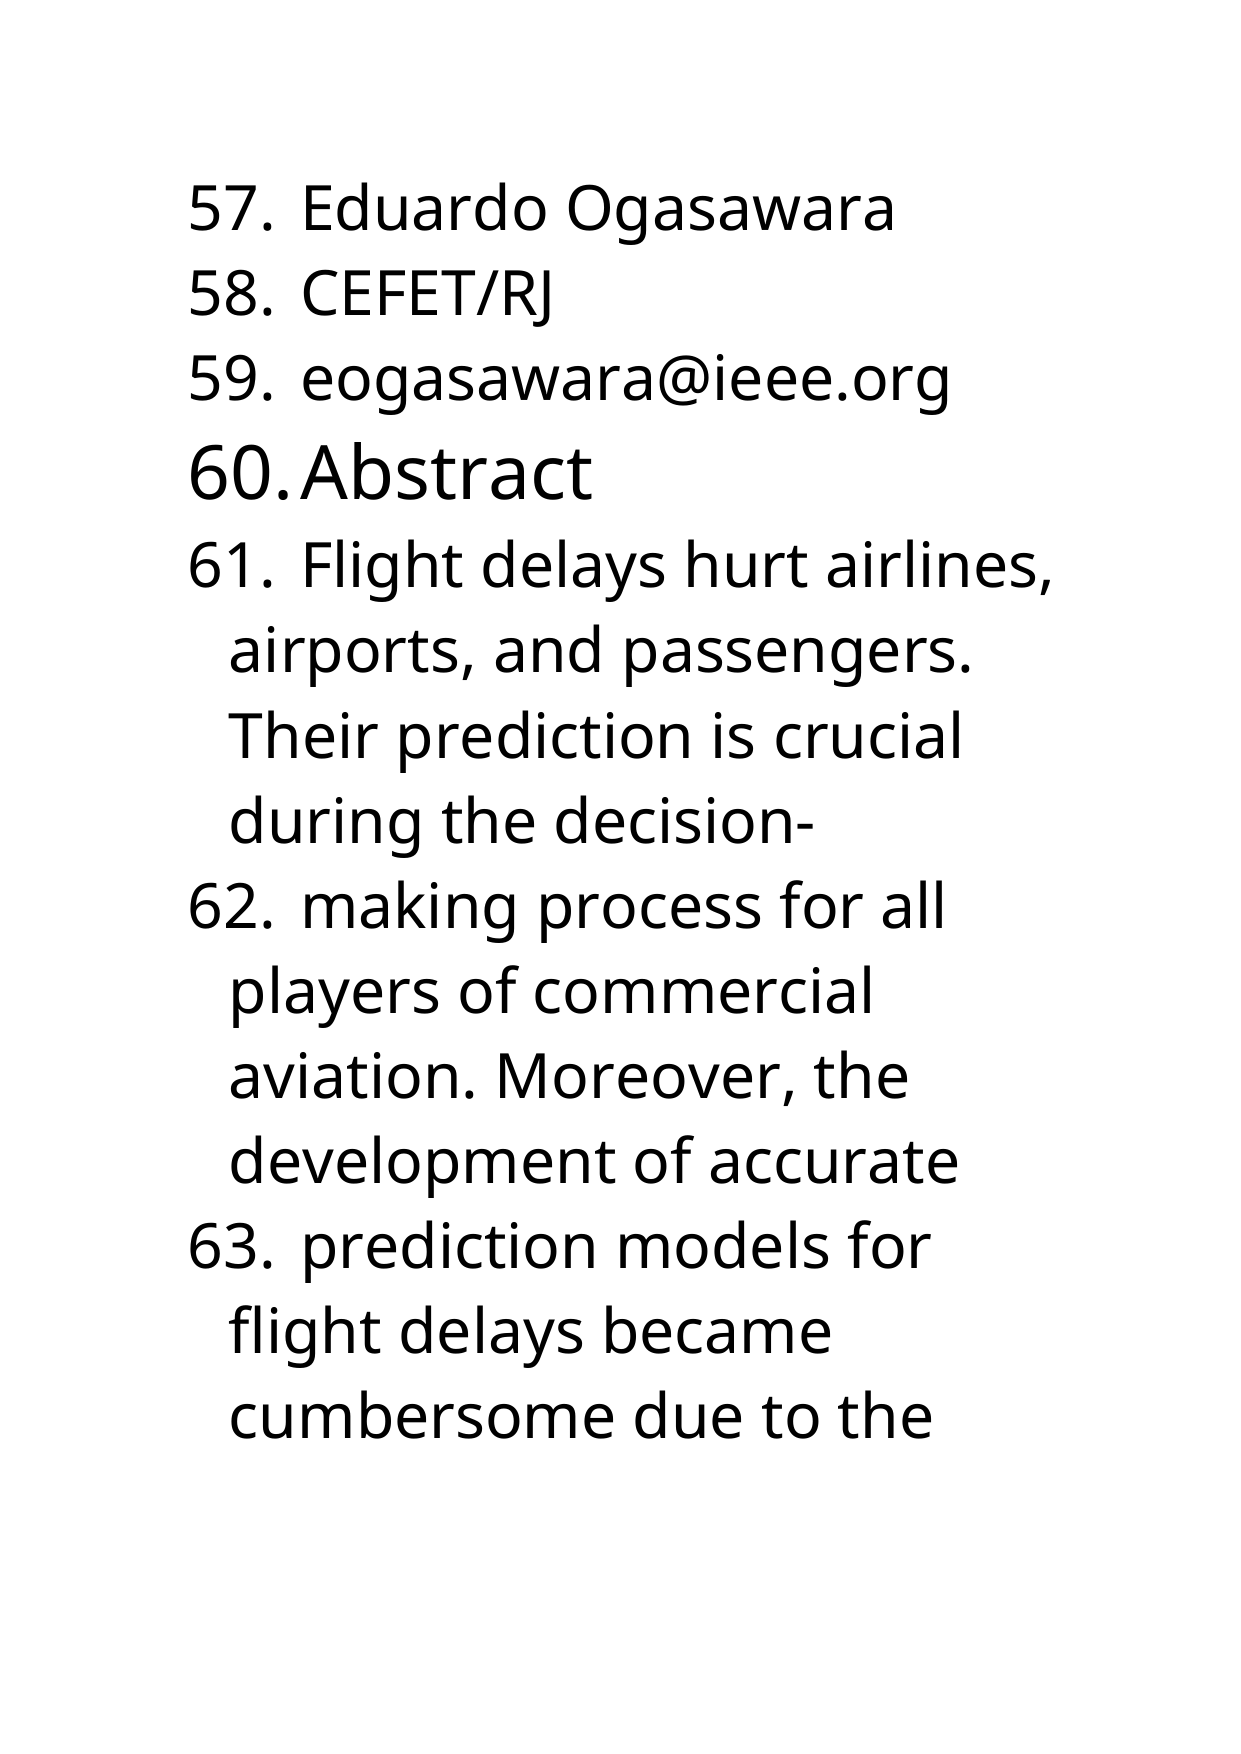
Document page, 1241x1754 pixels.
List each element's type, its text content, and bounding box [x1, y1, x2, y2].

list eogasawara@ieee.org [187, 334, 1090, 419]
list Flight delays hurt airlines, airports, and passengers. Their prediction is crucial during the decision- [187, 521, 1090, 861]
list Abstract [187, 419, 1090, 521]
list Eduardo Ogasawara [187, 163, 1090, 249]
list CEFET/RJ [187, 249, 1090, 334]
list making process for all players of commercial aviation. Moreover, the development of accurate [187, 861, 1090, 1202]
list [187, 1202, 1090, 1457]
